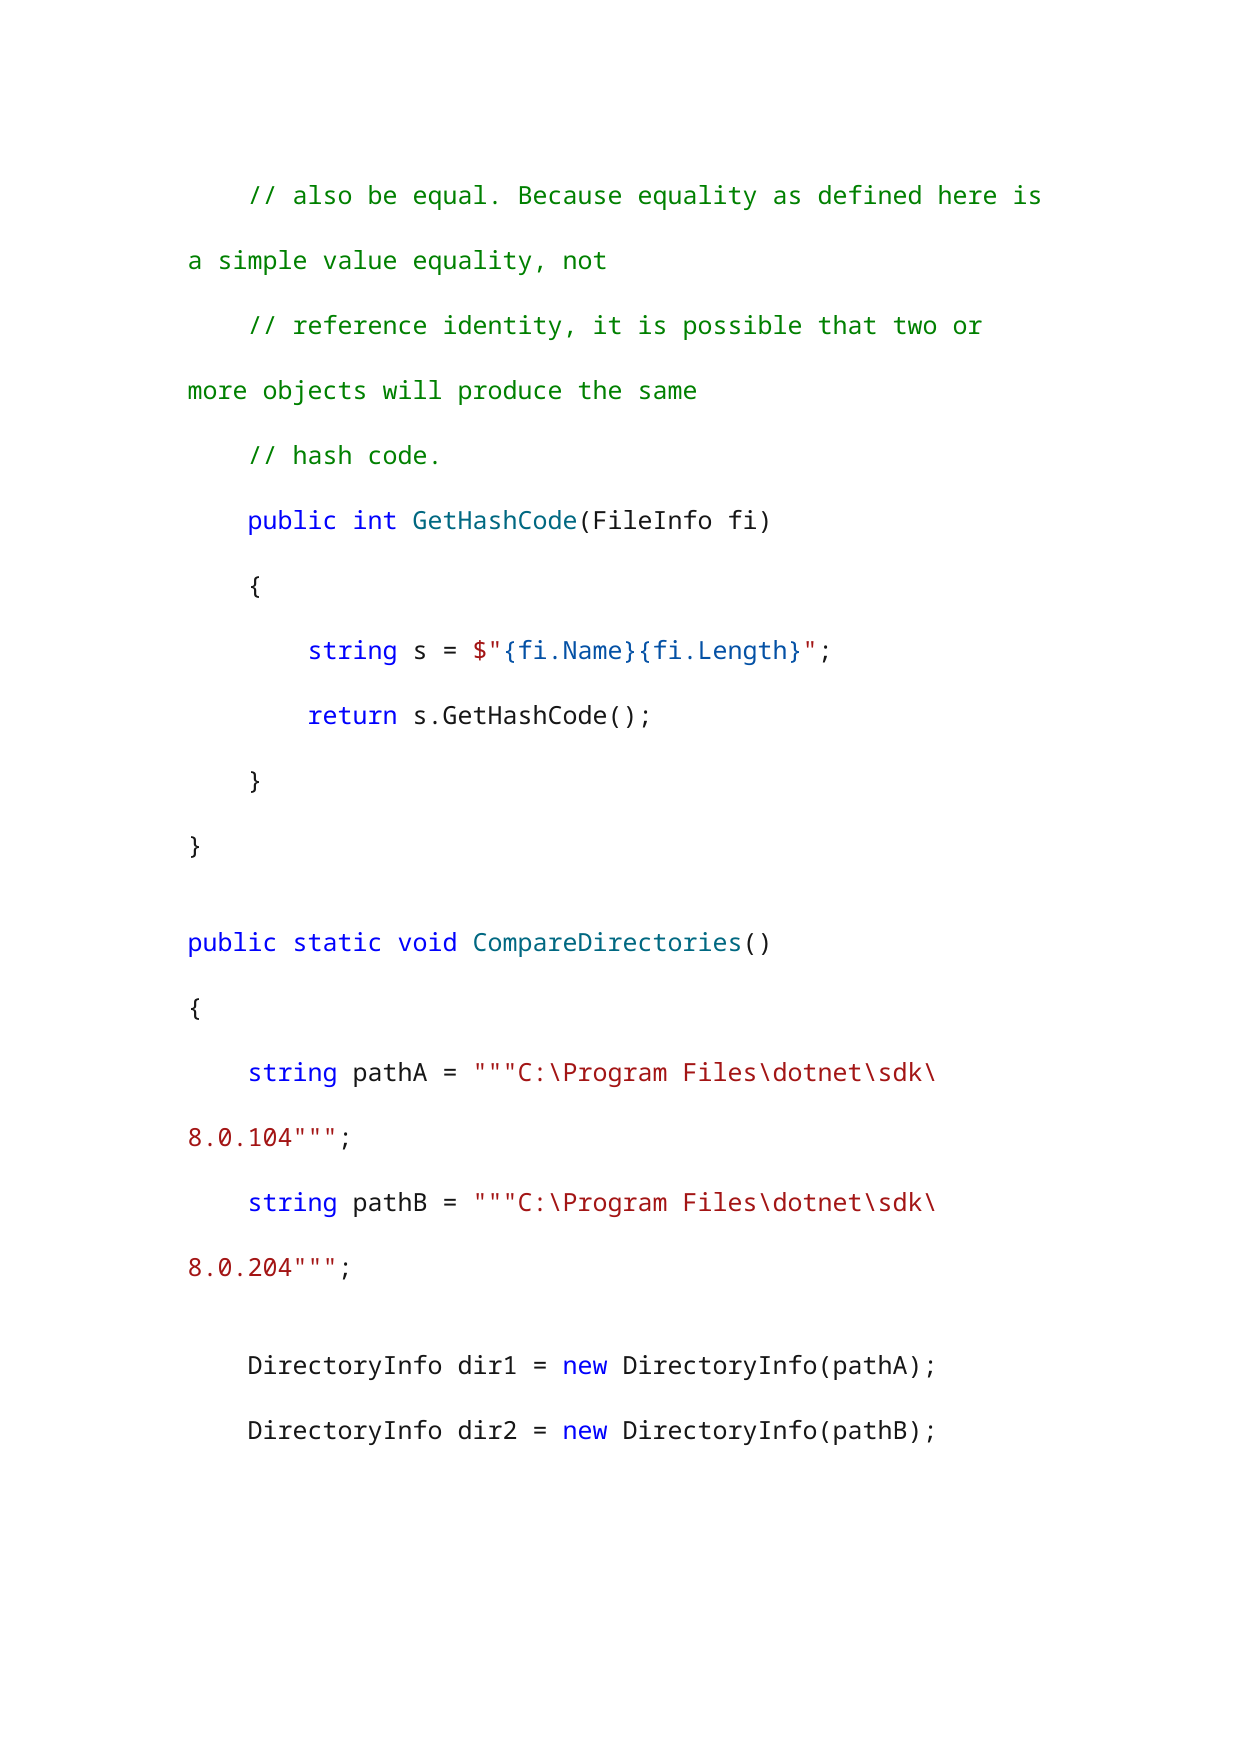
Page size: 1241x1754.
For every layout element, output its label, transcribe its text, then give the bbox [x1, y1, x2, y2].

text // also be equal. Because equality as defined here is a simple value equality, not [187, 162, 1053, 292]
text // reference identity, it is possible that two or more objects will produce the same [187, 292, 1053, 422]
text DirectoryInfo dir1 = new DirectoryInfo(pathA); [187, 1332, 1053, 1397]
text public static void CompareDirectories() [187, 909, 1053, 974]
text public int GetHashCode(FileInfo fi) [187, 487, 1053, 552]
text string pathA = """C:\Program Files\dotnet\sdk\8.0.104"""; [187, 1039, 1053, 1169]
text // hash code. [187, 422, 1053, 487]
text return s.GetHashCode(); [187, 682, 1053, 747]
text } [187, 747, 1053, 812]
text DirectoryInfo dir2 = new DirectoryInfo(pathB); [187, 1397, 1053, 1462]
text string s = $"{fi.Name}{fi.Length}"; [187, 617, 1053, 682]
text } [187, 812, 1053, 877]
text string pathB = """C:\Program Files\dotnet\sdk\8.0.204"""; [187, 1169, 1053, 1299]
text { [187, 552, 1053, 617]
text { [187, 974, 1053, 1039]
